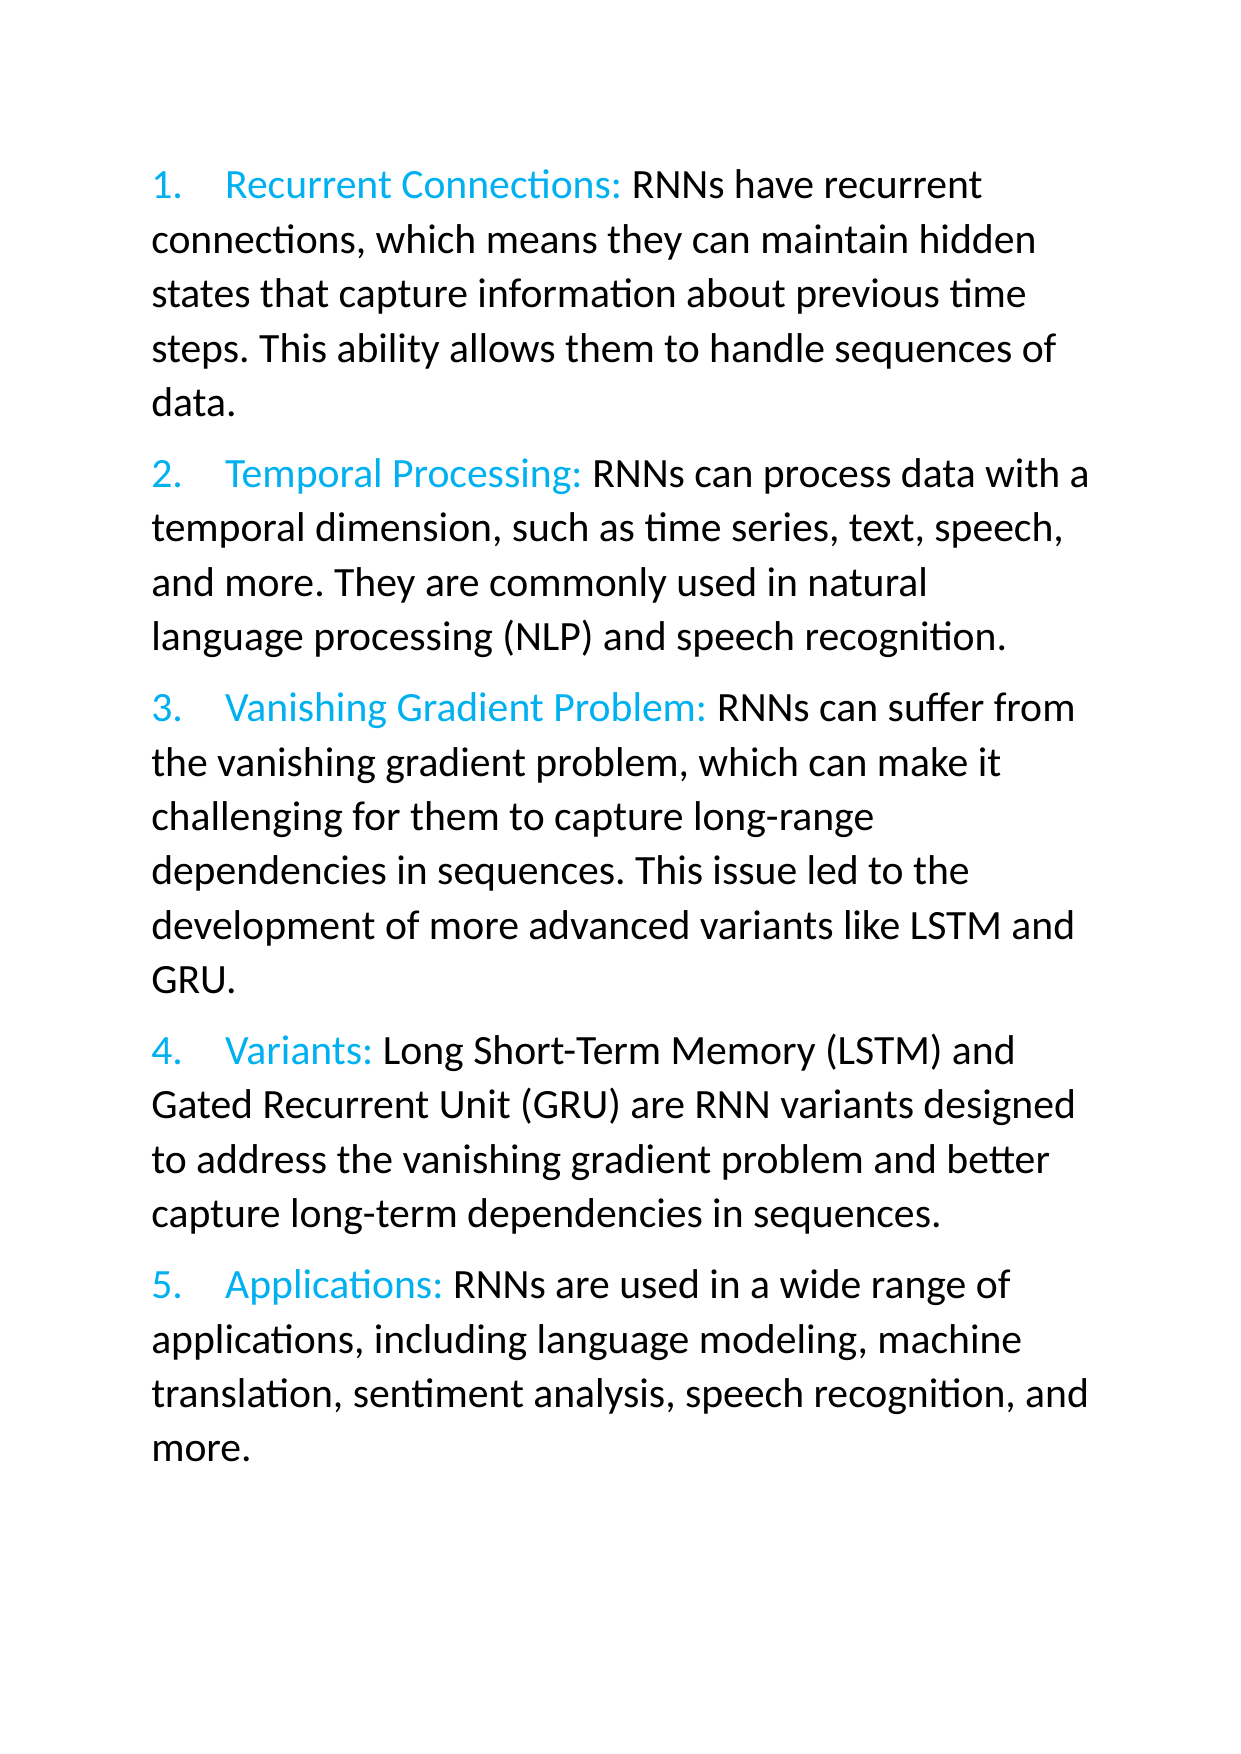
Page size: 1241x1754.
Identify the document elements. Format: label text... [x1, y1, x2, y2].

list Applications: RNNs are used in a wide range of applications, including language modeling, machine translation, sentiment analysis, speech recognition, and more. [151, 1258, 1090, 1472]
list Temporal Processing: RNNs can process data with a temporal dimension, such as time series, text, speech, and more. They are commonly used in natural language processing (NLP) and speech recognition. [151, 447, 1090, 661]
list Variants: Long Short-Term Memory (LSTM) and Gated Recurrent Unit (GRU) are RNN variants designed to address the vanishing gradient problem and better capture long-term dependencies in sequences. [151, 1024, 1090, 1238]
list Vanishing Gradient Problem: RNNs can suffer from the vanishing gradient problem, which can make it challenging for them to capture long-range dependencies in sequences. This issue led to the development of more advanced variants like LSTM and GRU. [151, 681, 1090, 1004]
list Recurrent Connections: RNNs have recurrent connections, which means they can maintain hidden states that capture information about previous time steps. This ability allows them to handle sequences of data. [151, 158, 1090, 427]
